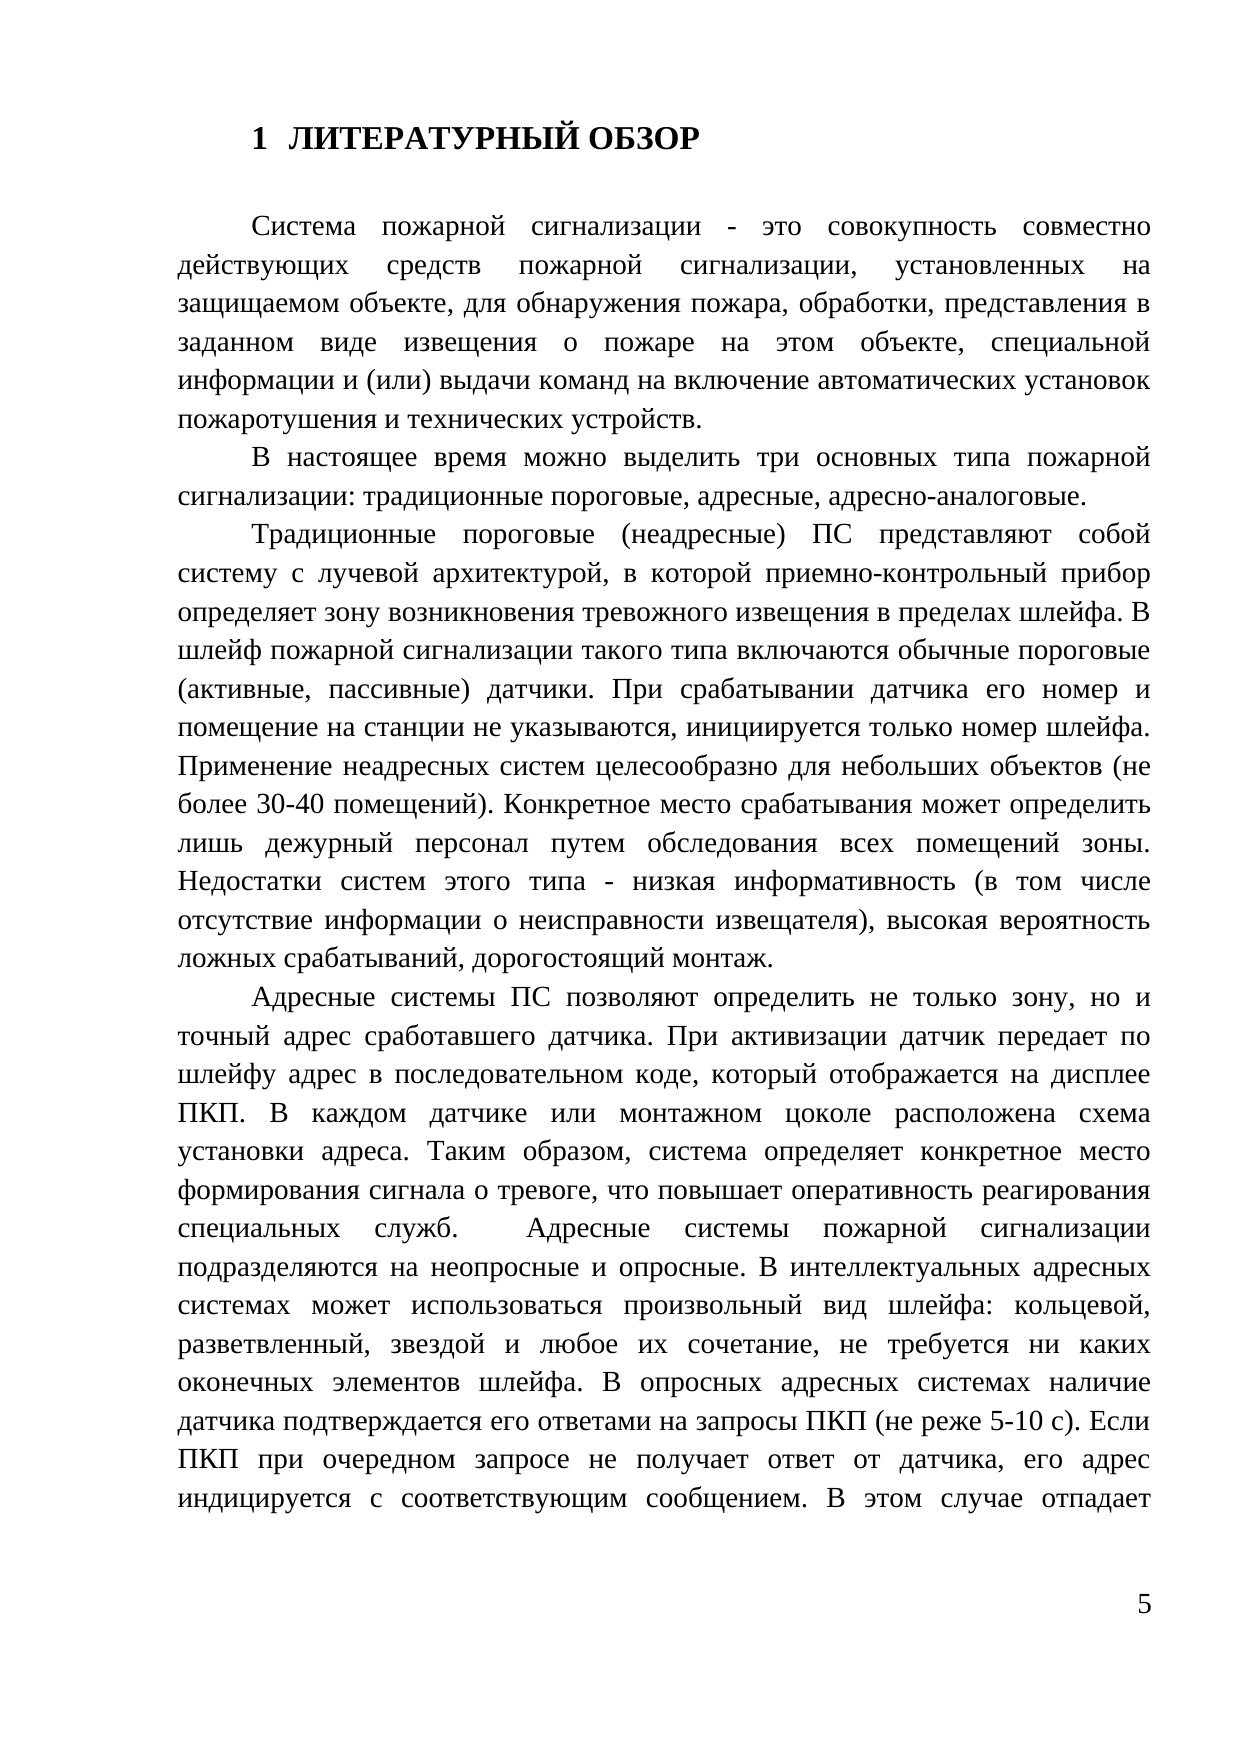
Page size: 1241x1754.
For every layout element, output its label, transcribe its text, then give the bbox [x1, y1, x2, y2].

text В настоящее время можно выделить три основных типа пожарной сигнализации: традиционные пороговые, адресные, адресно-аналоговые. [177, 439, 1152, 512]
text Традиционные пороговые (неадресные) ПС представляют собой систему с лучевой архитектурой, в которой приемно-контрольный прибор определяет зону возникновения тревожного извещения в пределах шлейфа. В шлейф пожарной сигнализации такого типа включаются обычные пороговые (активные, пассивные) датчики. При срабатывании датчика его номер и помещение на станции не указываются, инициируется только номер шлейфа. Применение неадресных систем целесообразно для небольших объектов (не более 30-40 помещений). Конкретное место срабатывания может определить лишь дежурный персонал путем обследования всех помещений зоны. Недостатки систем этого типа - низкая информативность (в том числе отсутствие информации о неисправности извещателя), высокая вероятность ложных срабатываний, дорогостоящий монтаж. [177, 517, 1152, 974]
text Система пожарной сигнализации - это совокупность совместно действующих средств пожарной сигнализации, установленных на защищаемом объекте, для обнаружения пожара, обработки, представления в заданном виде извещения о пожаре на этом объекте, специальной информации и (или) выдачи команд на включение автоматических установок пожаротушения и технических устройств. [177, 208, 1152, 434]
subtitle ЛИТЕРАТУРНЫЙ ОБЗОР [251, 118, 1152, 156]
